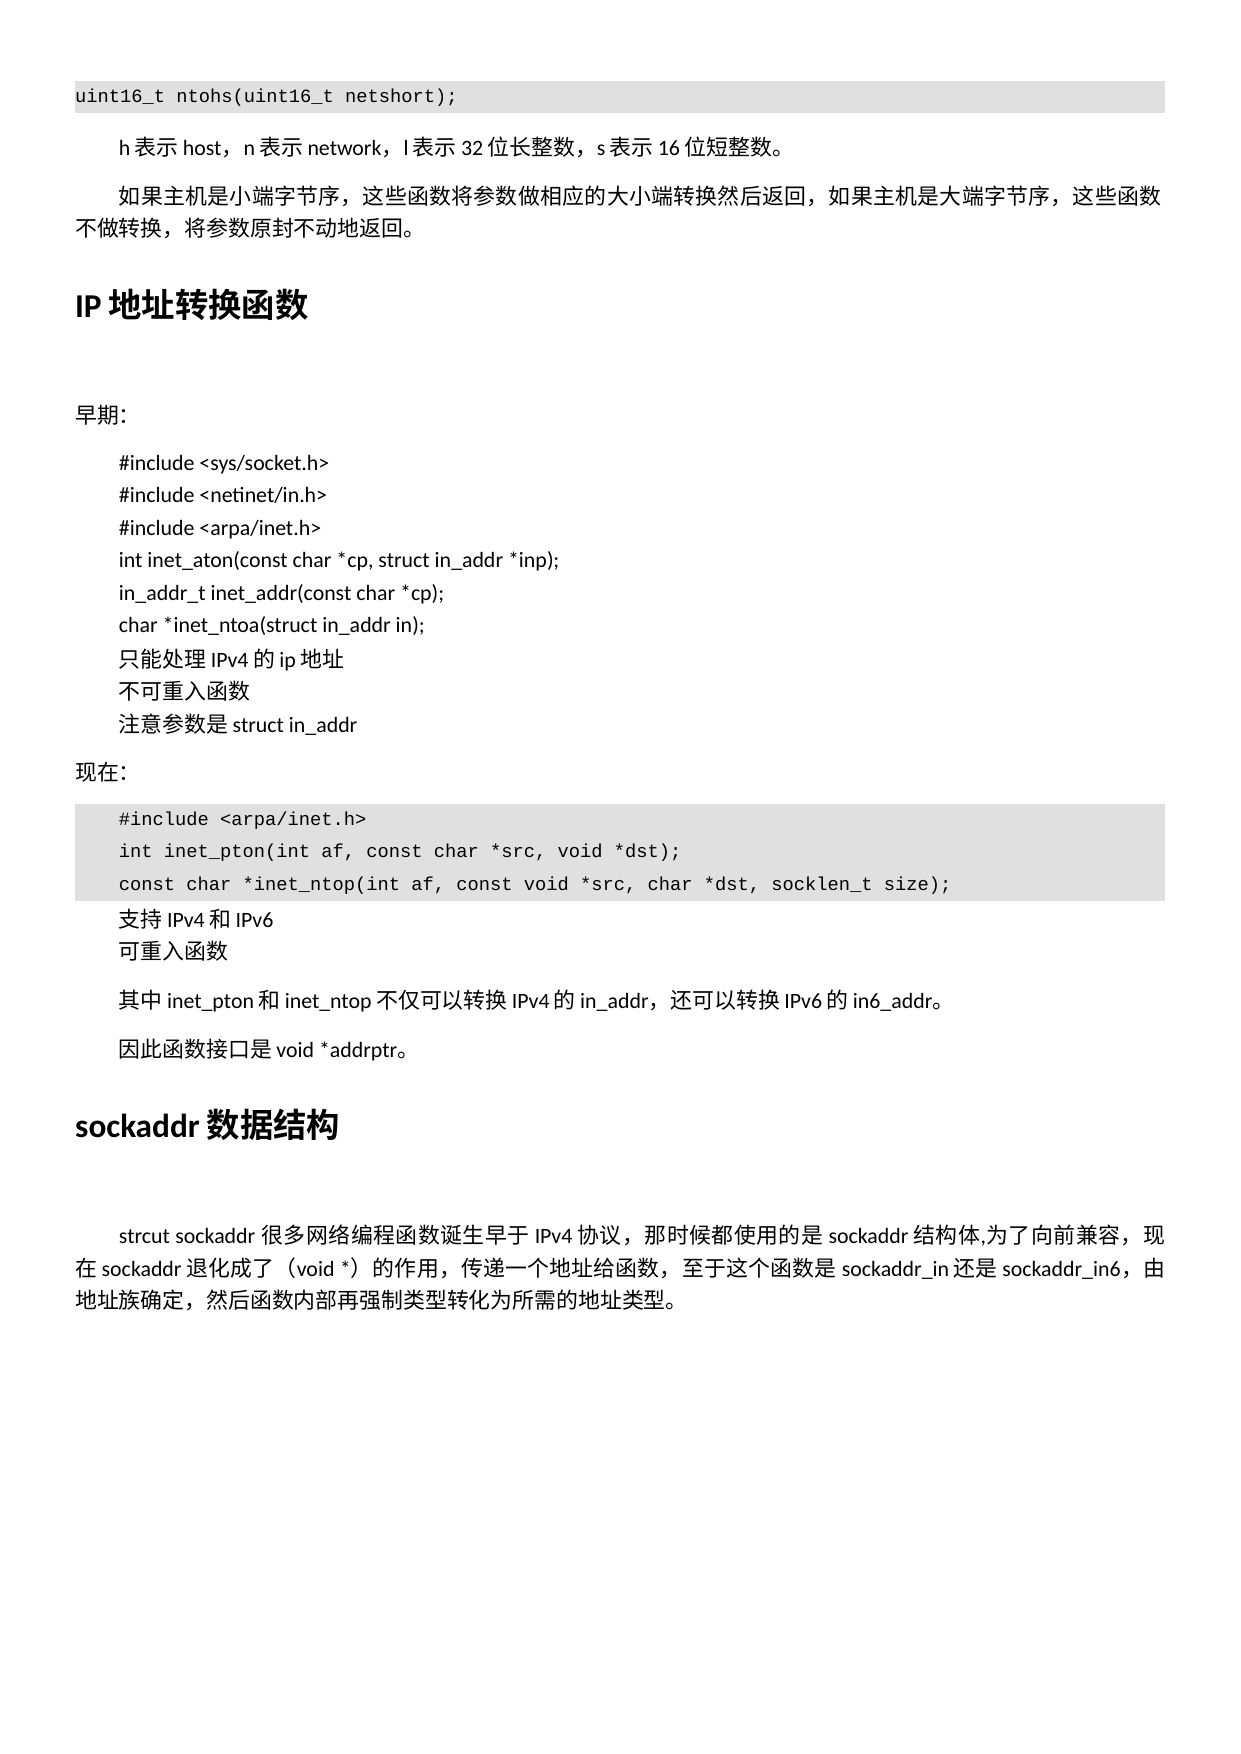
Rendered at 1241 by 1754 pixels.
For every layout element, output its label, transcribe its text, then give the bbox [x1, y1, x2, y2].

text h表示host，n表示network，l表示32位长整数，s表示16位短整数。 [75, 129, 1165, 162]
text uint16_t ntohs(uint16_t netshort); [75, 81, 1165, 113]
text 早期： [75, 397, 1165, 430]
text int inet_aton(const char *cp, struct in_addr *inp); [119, 544, 1165, 576]
text #include <netinet/in.h> [119, 479, 1165, 511]
text 支持IPv4和IPv6 [119, 901, 1165, 934]
text 其中inet_pton和inet_ntop不仅可以转换IPv4的in_addr，还可以转换IPv6的in6_addr。 [75, 982, 1165, 1015]
text 因此函数接口是void *addrptr。 [75, 1031, 1165, 1064]
text #include <arpa/inet.h> [119, 511, 1165, 544]
text 可重入函数 [119, 934, 1165, 966]
text int inet_pton(int af, const char *src, void *dst); [75, 836, 1165, 869]
text char *inet_ntoa(struct in_addr in); [119, 609, 1165, 641]
text 只能处理IPv4的ip地址 [119, 641, 1165, 674]
text #include <arpa/inet.h> [75, 804, 1165, 836]
text 注意参数是struct in_addr [119, 706, 1165, 739]
text strcut sockaddr 很多网络编程函数诞生早于IPv4协议，那时候都使用的是sockaddr结构体,为了向前兼容，现在sockaddr退化成了（void *）的作用，传递一个地址给函数，至于这个函数是sockaddr_in还是sockaddr_in6，由地址族确定，然后函数内部再强制类型转化为所需的地址类型。 [75, 1218, 1165, 1316]
text #include <sys/socket.h> [119, 446, 1165, 479]
text in_addr_t inet_addr(const char *cp); [119, 576, 1165, 609]
subtitle sockaddr数据结构 [75, 1091, 1165, 1156]
text 不可重入函数 [119, 674, 1165, 706]
text 如果主机是小端字节序，这些函数将参数做相应的大小端转换然后返回，如果主机是大端字节序，这些函数不做转换，将参数原封不动地返回。 [75, 178, 1165, 243]
text 现在： [75, 755, 1165, 787]
text const char *inet_ntop(int af, const void *src, char *dst, socklen_t size); [75, 869, 1165, 901]
subtitle IP地址转换函数 [75, 270, 1165, 335]
